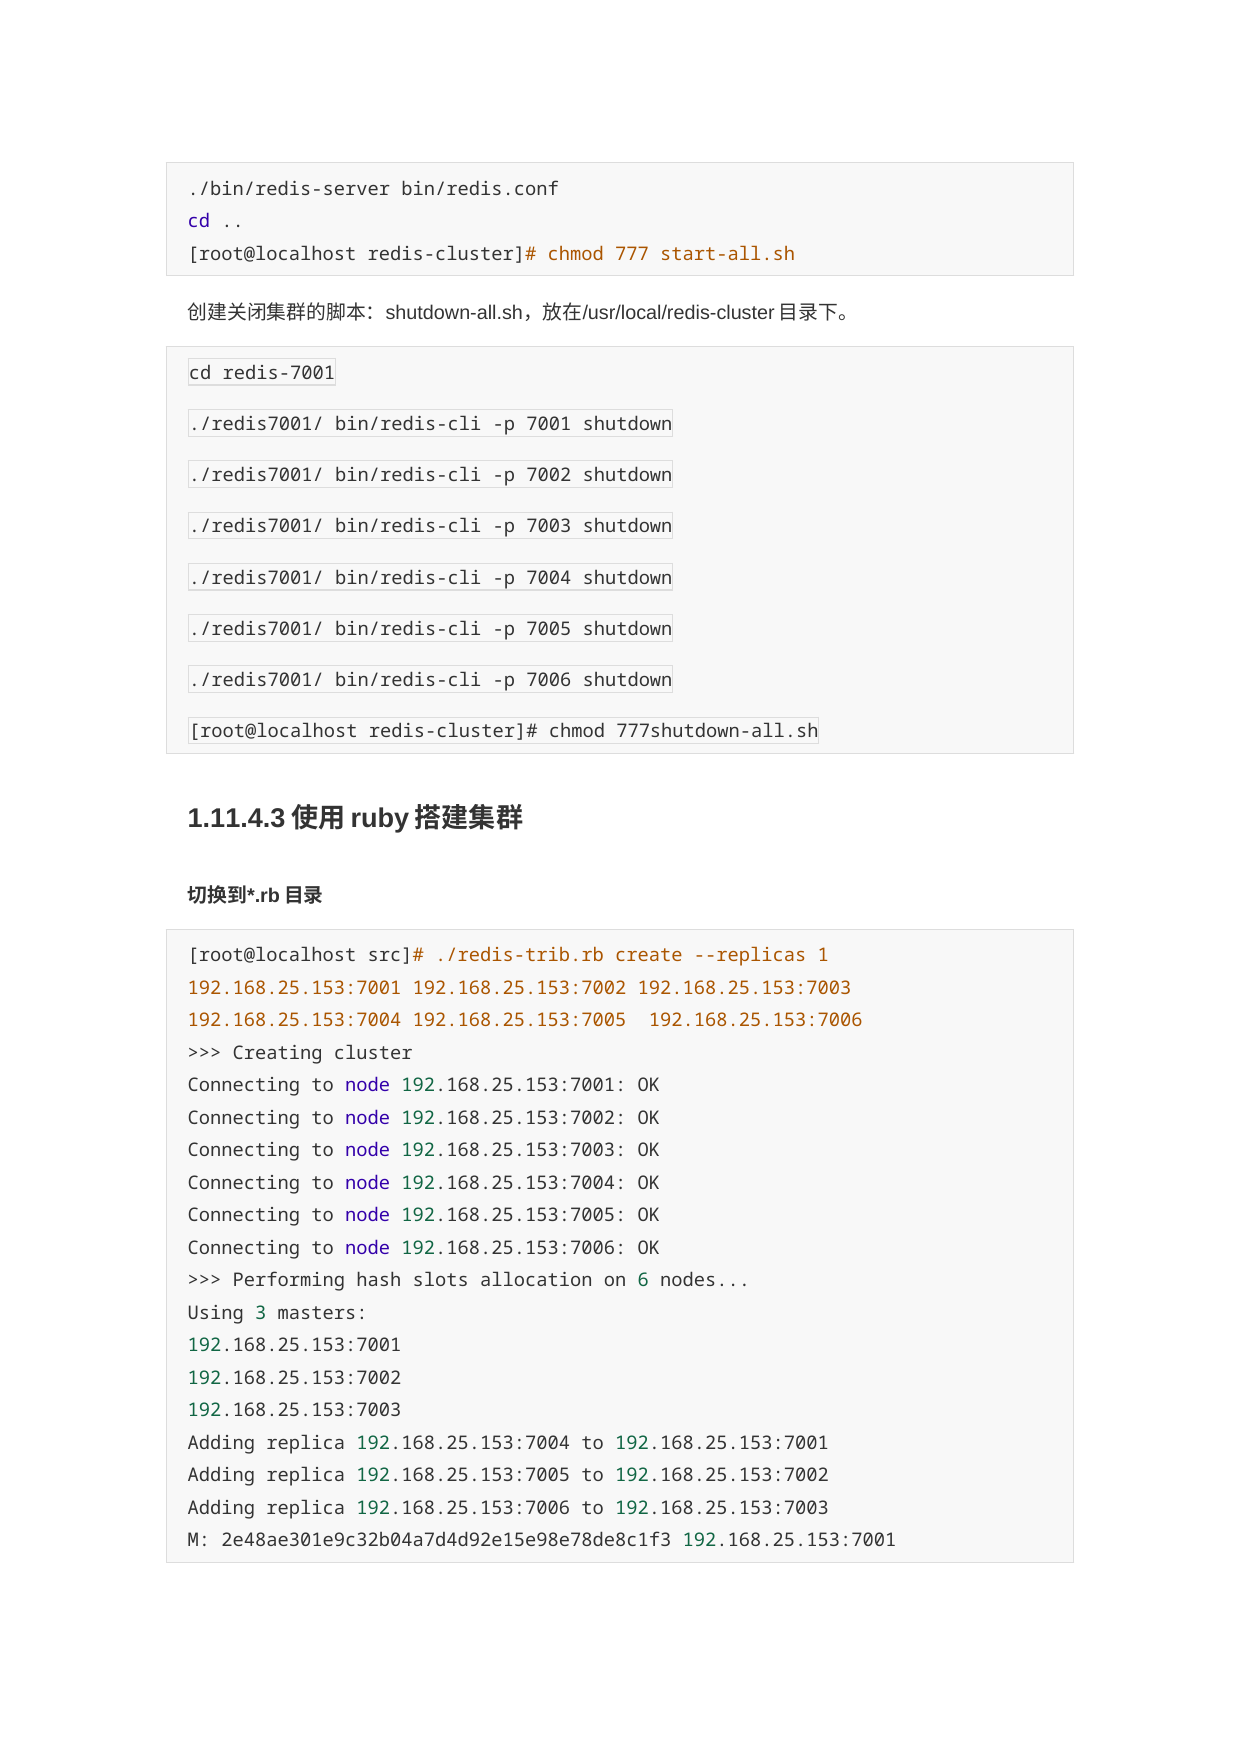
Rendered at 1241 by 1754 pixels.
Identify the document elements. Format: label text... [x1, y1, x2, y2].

text ./redis7001/ bin/redis-cli -p 7002 shutdown [167, 449, 1073, 491]
text ./redis7001/ bin/redis-cli -p 7003 shutdown [167, 500, 1073, 542]
text 切换到*.rb目录 [187, 877, 1053, 910]
text ./redis7001/ bin/redis-cli -p 7005 shutdown [167, 602, 1073, 644]
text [167, 163, 1073, 275]
text 创建关闭集群的脚本：shutdown-all.sh，放在/usr/local/redis-cluster目录下。 [187, 295, 1053, 327]
subtitle 1.11.4.3使用ruby搭建集群 [187, 783, 1053, 848]
text cd redis-7001 [167, 347, 1073, 388]
text ./redis7001/ bin/redis-cli -p 7001 shutdown [167, 397, 1073, 439]
text ./redis7001/ bin/redis-cli -p 7004 shutdown [167, 551, 1073, 593]
text ./redis7001/ bin/redis-cli -p 7006 shutdown [167, 654, 1073, 696]
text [167, 930, 1073, 1562]
text [root@localhost redis-cluster]# chmod 777shutdown-all.sh [167, 705, 1073, 753]
